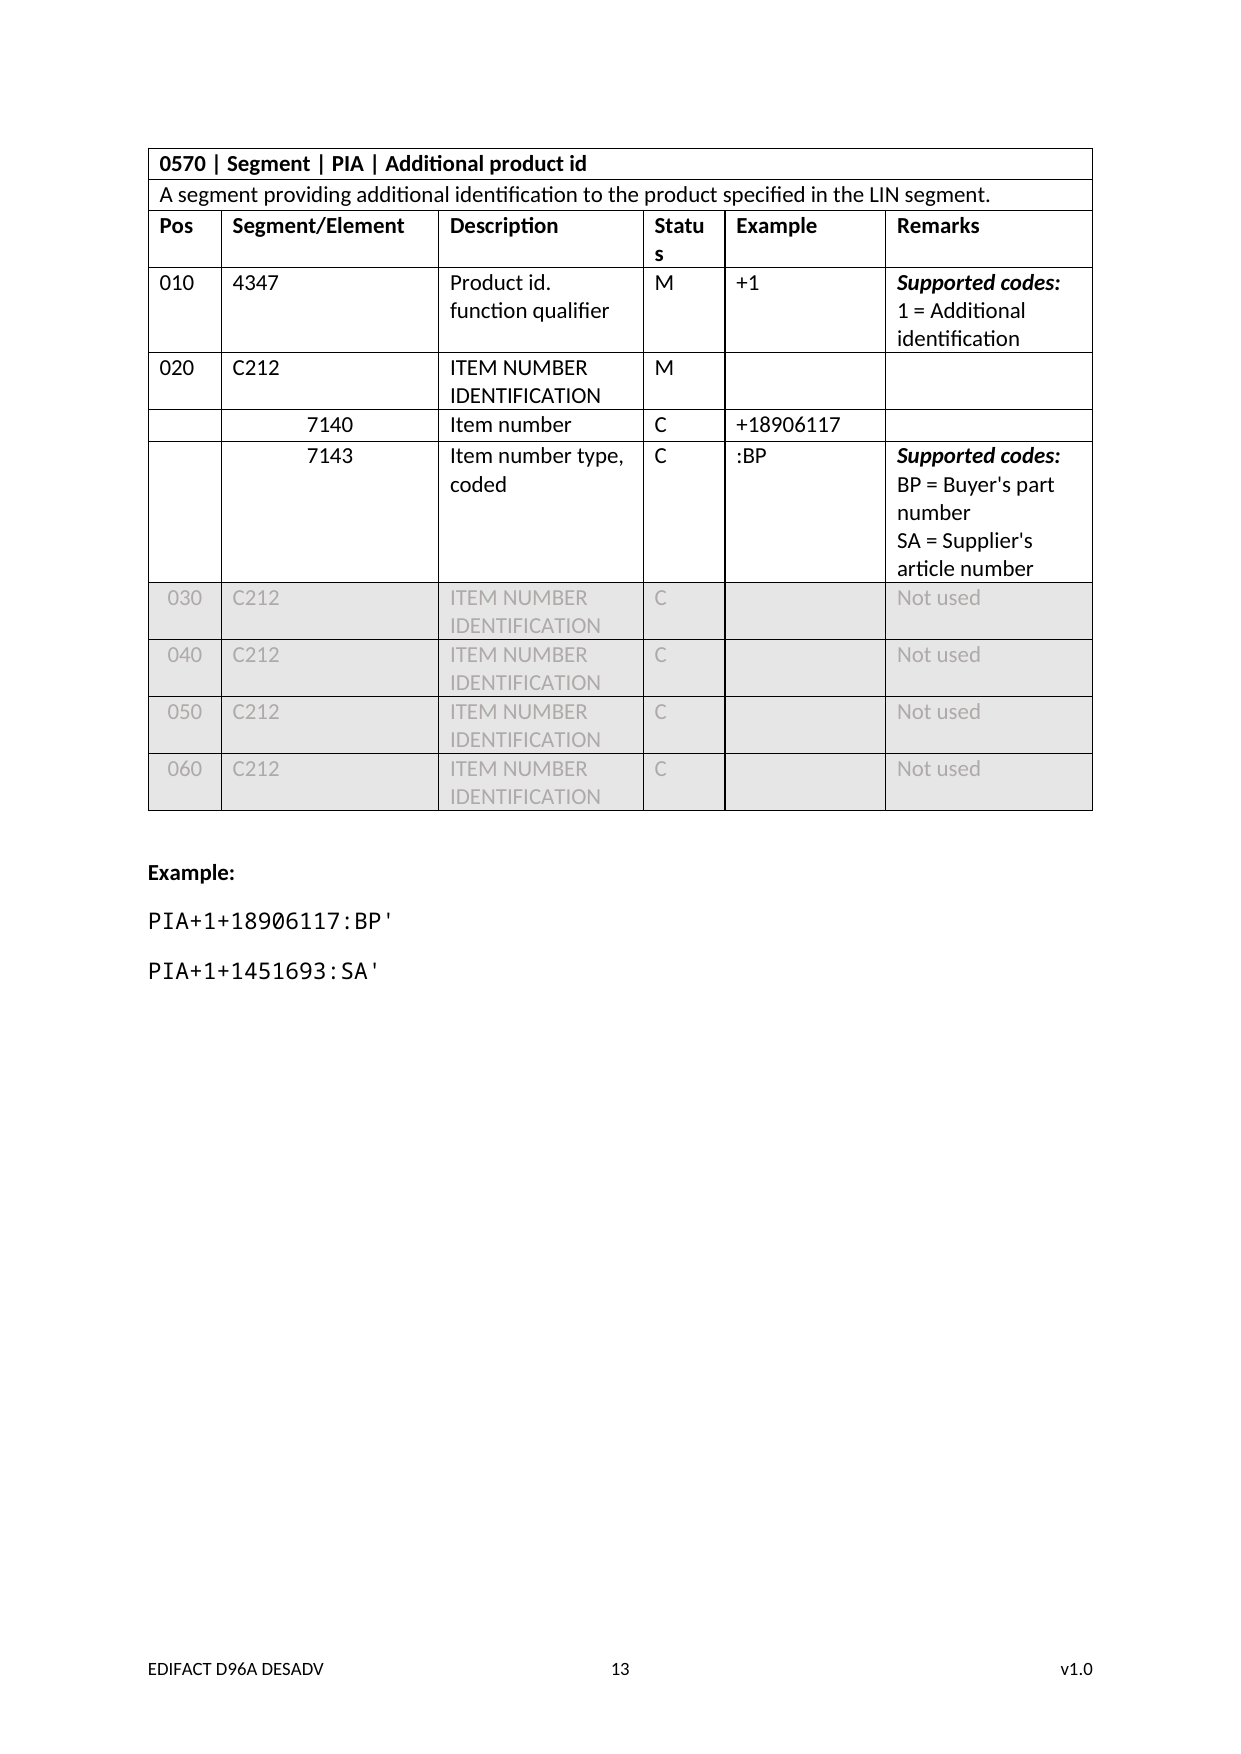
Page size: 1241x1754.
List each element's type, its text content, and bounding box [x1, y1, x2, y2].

table_cell C [644, 583, 724, 639]
table_cell +1 [726, 268, 885, 352]
text PIA+1+18906117:BP' [148, 905, 1093, 936]
table_cell [149, 410, 221, 441]
table_cell C212 [222, 353, 438, 409]
table_cell C212 [222, 583, 438, 639]
table_cell M [644, 268, 724, 352]
table_cell Status [644, 211, 724, 267]
table_cell 7140 [222, 410, 438, 441]
table_cell 050 [149, 697, 221, 753]
table_cell C [644, 640, 724, 696]
table_cell C212 [222, 754, 438, 810]
table_cell C [644, 697, 724, 753]
table_cell 020 [149, 353, 221, 409]
table_cell [149, 442, 221, 582]
text PIA+1+1451693:SA' [148, 955, 1093, 987]
table_cell Not used [886, 640, 1092, 696]
table_cell ITEM NUMBER IDENTIFICATION [439, 583, 643, 639]
table_cell Pos [149, 211, 221, 267]
table_cell C [644, 754, 724, 810]
table_cell Item number [439, 410, 643, 441]
table_cell ITEM NUMBER IDENTIFICATION [439, 754, 643, 810]
table_cell 030 [149, 583, 221, 639]
table_cell Not used [886, 754, 1092, 810]
table_cell Example [726, 211, 885, 267]
table_cell [726, 754, 885, 810]
table_cell Description [439, 211, 643, 267]
table_cell [726, 583, 885, 639]
table_cell 7143 [222, 442, 438, 582]
table_cell C [644, 442, 724, 582]
table_cell 040 [149, 640, 221, 696]
table_cell [886, 353, 1092, 409]
text Example: [148, 858, 1093, 886]
table_cell C212 [222, 640, 438, 696]
table_cell C212 [222, 697, 438, 753]
table_cell Item number type, coded [439, 442, 643, 582]
table_cell ITEM NUMBER IDENTIFICATION [439, 353, 643, 409]
table_cell Not used [886, 697, 1092, 753]
table_cell Remarks [886, 211, 1092, 267]
table_cell Supported codes: BP = Buyer's part number SA = Supplier's article number [886, 442, 1092, 582]
table_cell Product id. function qualifier [439, 268, 643, 352]
table_cell [726, 640, 885, 696]
table_cell M [644, 353, 724, 409]
table_cell :BP [726, 442, 885, 582]
table_cell +18906117 [726, 410, 885, 441]
table_cell Not used [886, 583, 1092, 639]
table_cell ITEM NUMBER IDENTIFICATION [439, 697, 643, 753]
table_cell [726, 353, 885, 409]
table_cell A segment providing additional identification to the product specified in the LIN segment. [149, 180, 1092, 210]
table_header 0570 | Segment | PIA | Additional product id [149, 149, 1092, 179]
table_cell [726, 697, 885, 753]
table_cell C [644, 410, 724, 441]
table_cell Supported codes: 1 = Additional identification [886, 268, 1092, 352]
table_cell ITEM NUMBER IDENTIFICATION [439, 640, 643, 696]
table_cell 060 [149, 754, 221, 810]
table_cell 010 [149, 268, 221, 352]
table_cell Segment/Element [222, 211, 438, 267]
table_cell [886, 410, 1092, 441]
table_cell 4347 [222, 268, 438, 352]
